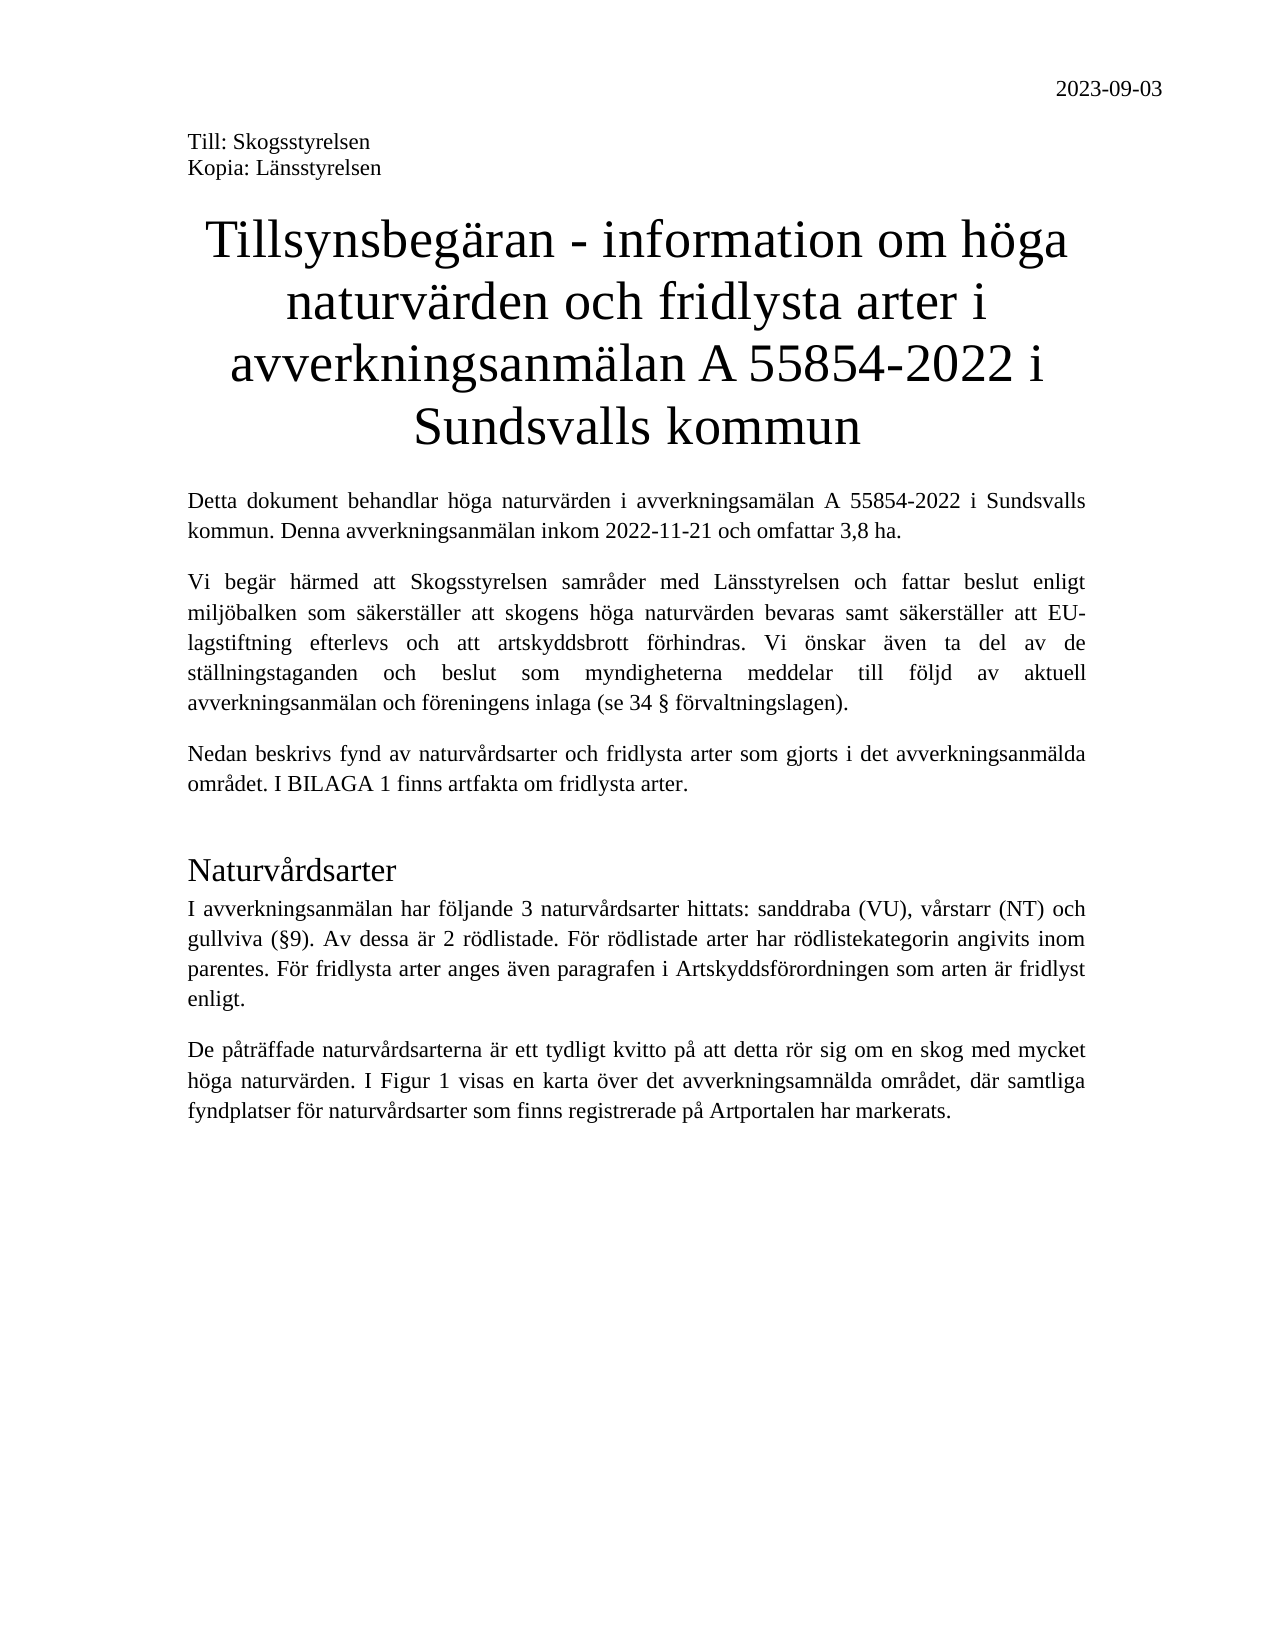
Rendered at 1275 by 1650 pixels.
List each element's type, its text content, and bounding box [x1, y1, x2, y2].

title Tillsynsbegäran - information om höga naturvärden och fridlysta arter i avverkningsanmälan A 55854-2022 i Sundsvalls kommun [187, 207, 1087, 456]
text Detta dokument behandlar höga naturvärden i avverkningsamälan A 55854-2022 i Sundsvalls kommun. Denna avverkningsanmälan inkom 2022-11-21 och omfattar 3,8 ha. [187, 487, 1087, 544]
text Vi begär härmed att Skogsstyrelsen samråder med Länsstyrelsen och fattar beslut enligt miljöbalken som säkerställer att skogens höga naturvärden bevaras samt säkerställer att EU-lagstiftning efterlevs och att artskyddsbrott förhindras. Vi önskar även ta del av de ställningstaganden och beslut som myndigheterna meddelar till följd av aktuell avverkningsanmälan och föreningens inlaga (se 34 § förvaltningslagen). [187, 568, 1087, 716]
text Nedan beskrivs fynd av naturvårdsarter och fridlysta arter som gjorts i det avverkningsanmälda området. I BILAGA 1 finns artfakta om fridlysta arter. [187, 740, 1087, 797]
text I avverkningsanmälan har följande 3 naturvårdsarter hittats: sanddraba (VU), vårstarr (NT) och gullviva (§9). Av dessa är 2 rödlistade. För rödlistade arter har rödlistekategorin angivits inom parentes. För fridlysta arter anges även paragrafen i Artskyddsförordningen som arten är fridlyst enligt. [187, 895, 1087, 1012]
subtitle Naturvårdsarter [187, 851, 1087, 889]
text De påträffade naturvårdsarterna är ett tydligt kvitto på att detta rör sig om en skog med mycket höga naturvärden. I Figur 1 visas en karta över det avverkningsamnälda området, där samtliga fyndplatser för naturvårdsarter som finns registrerade på Artportalen har markerats. [187, 1036, 1087, 1123]
